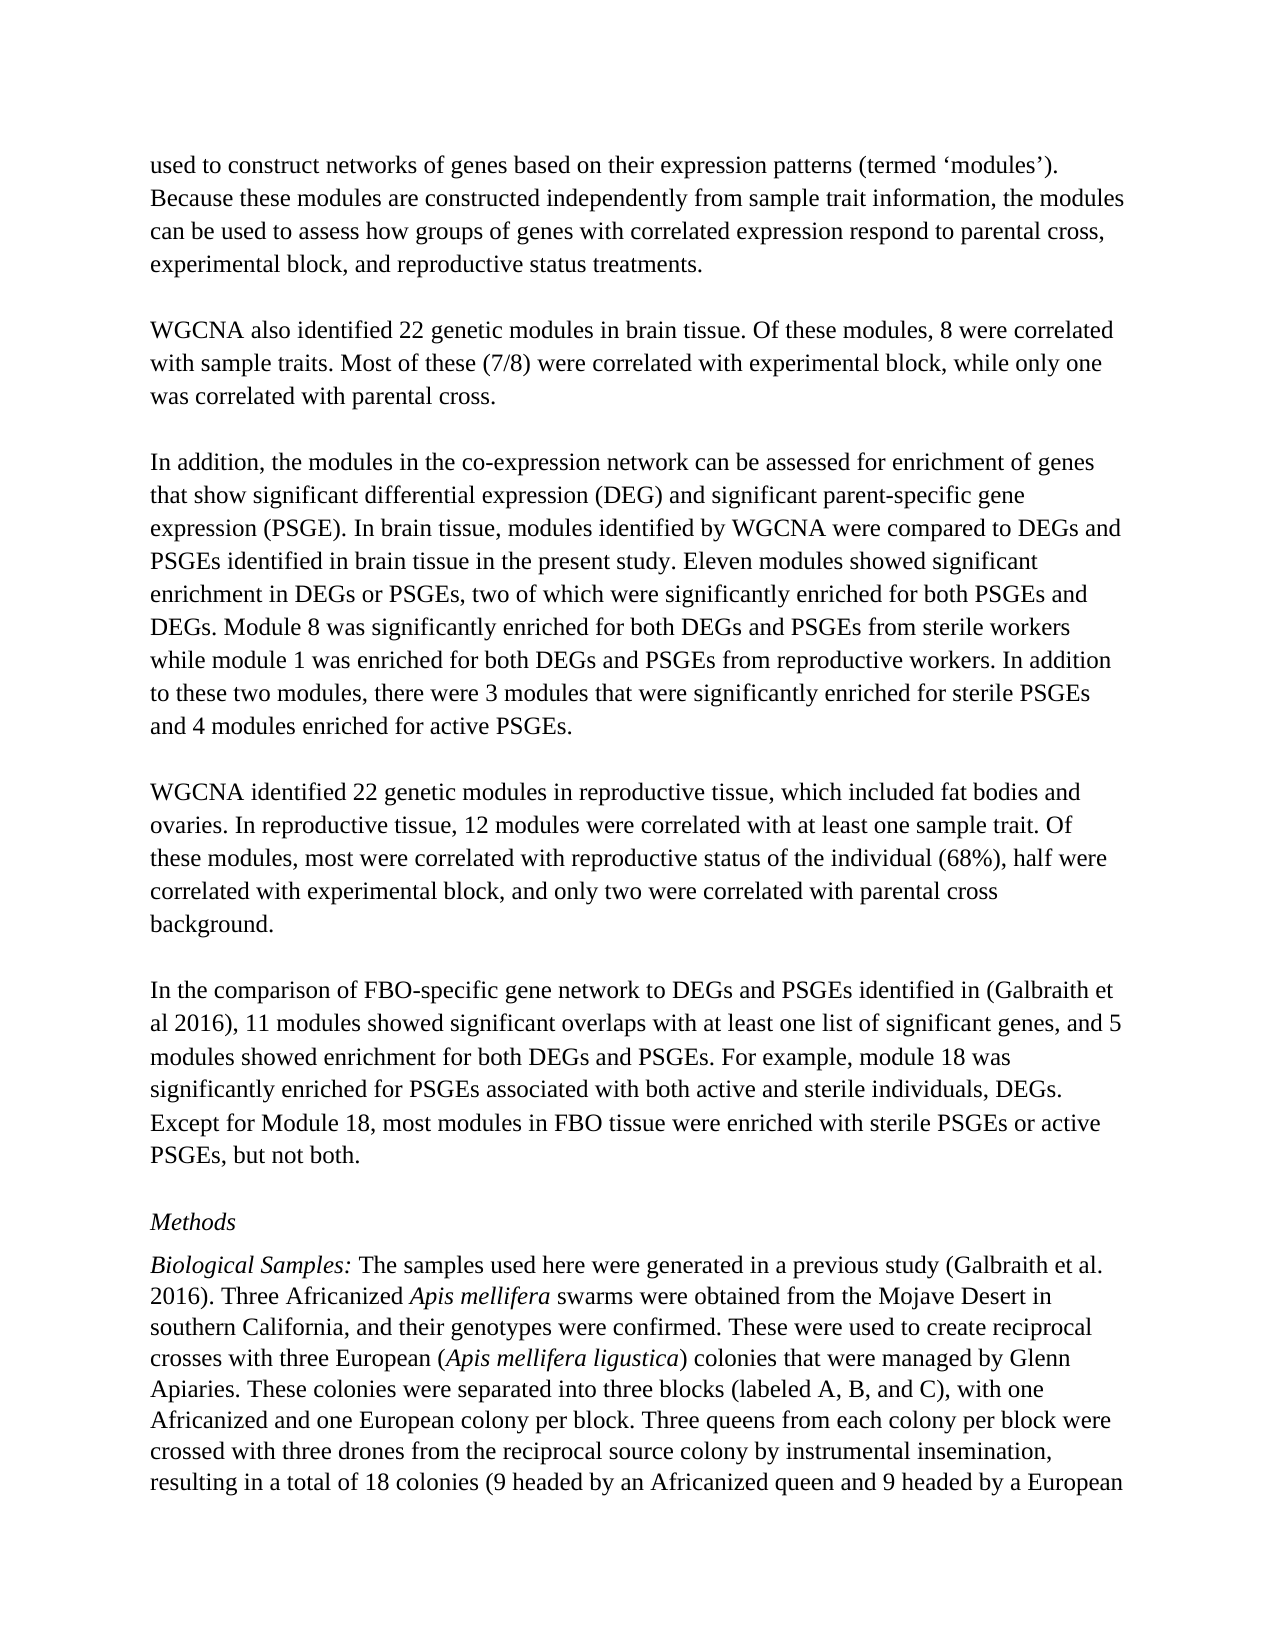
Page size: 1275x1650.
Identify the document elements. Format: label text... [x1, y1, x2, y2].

text In the comparison of FBO-specific gene network to DEGs and PSGEs identified in (Galbraith et al 2016), 11 modules showed significant overlaps with at least one list of significant genes, and 5 modules showed enrichment for both DEGs and PSGEs. For example, module 18 was significantly enriched for PSGEs associated with both active and sterile individuals, DEGs. Except for Module 18, most modules in FBO tissue were enriched with sterile PSGEs or active PSGEs, but not both. [150, 976, 1125, 1169]
text WGCNA also identified 22 genetic modules in brain tissue. Of these modules, 8 were correlated with sample traits. Most of these (7/8) were correlated with experimental block, while only one was correlated with parental cross. [150, 315, 1125, 410]
text WGCNA identified 22 genetic modules in reproductive tissue, which included fat bodies and ovaries. In reproductive tissue, 12 modules were correlated with at least one sample trait. Of these modules, most were correlated with reproductive status of the individual (68%), half were correlated with experimental block, and only two were correlated with parental cross background. [150, 777, 1125, 938]
text Methods [150, 1207, 1125, 1235]
text In addition, the modules in the co-expression network can be assessed for enrichment of genes that show significant differential expression (DEG) and significant parent-specific gene expression (PSGE). In brain tissue, modules identified by WGCNA were compared to DEGs and PSGEs identified in brain tissue in the present study. Eleven modules showed significant enrichment in DEGs or PSGEs, two of which were significantly enriched for both PSGEs and DEGs. Module 8 was significantly enriched for both DEGs and PSGEs from sterile workers while module 1 was enriched for both DEGs and PSGEs from reproductive workers. In addition to these two modules, there were 3 modules that were significantly enriched for sterile PSGEs and 4 modules enriched for active PSGEs. [150, 447, 1125, 740]
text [150, 150, 1125, 278]
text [150, 1250, 1125, 1496]
